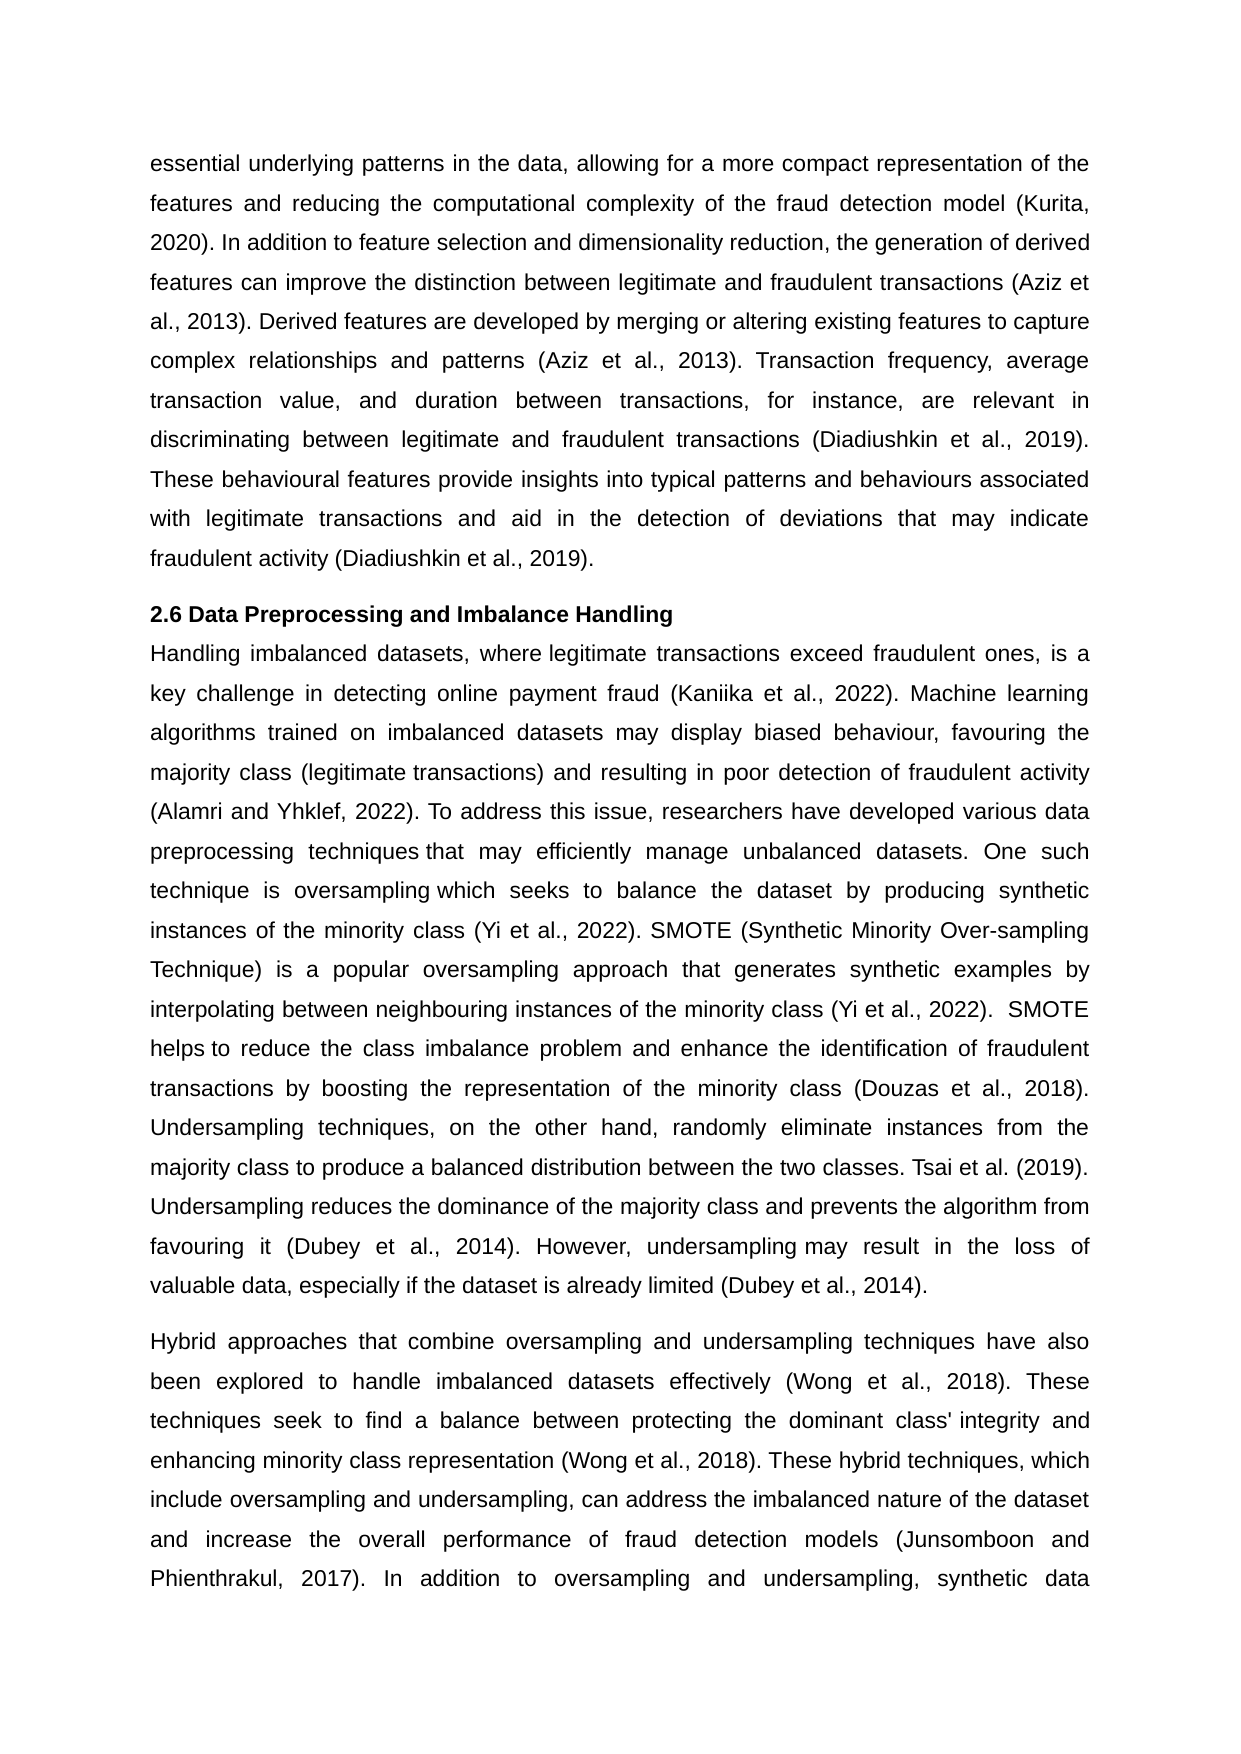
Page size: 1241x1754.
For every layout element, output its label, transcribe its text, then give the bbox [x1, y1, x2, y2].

subtitle 2.6 Data Preprocessing and Imbalance Handling [150, 601, 1090, 627]
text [150, 1328, 1090, 1591]
text Handling imbalanced datasets, where legitimate transactions exceed fraudulent ones, is a key challenge in detecting online payment fraud (Kaniika et al., 2022). Machine learning algorithms trained on imbalanced datasets may display biased behaviour, favouring the majority class (legitimate transactions) and resulting in poor detection of fraudulent activity (Alamri and Yhklef, 2022). To address this issue, researchers have developed various data preprocessing techniques that may efficiently manage unbalanced datasets. One such technique is oversampling which seeks to balance the dataset by producing synthetic instances of the minority class (Yi et al., 2022). SMOTE (Synthetic Minority Over-sampling Technique) is a popular oversampling approach that generates synthetic examples by interpolating between neighbouring instances of the minority class (Yi et al., 2022). SMOTE helps to reduce the class imbalance problem and enhance the identification of fraudulent transactions by boosting the representation of the minority class (Douzas et al., 2018). Undersampling techniques, on the other hand, randomly eliminate instances from the majority class to produce a balanced distribution between the two classes. Tsai et al. (2019). Undersampling reduces the dominance of the majority class and prevents the algorithm from favouring it (Dubey et al., 2014). However, undersampling may result in the loss of valuable data, especially if the dataset is already limited (Dubey et al., 2014). [150, 640, 1090, 1298]
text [150, 150, 1090, 571]
